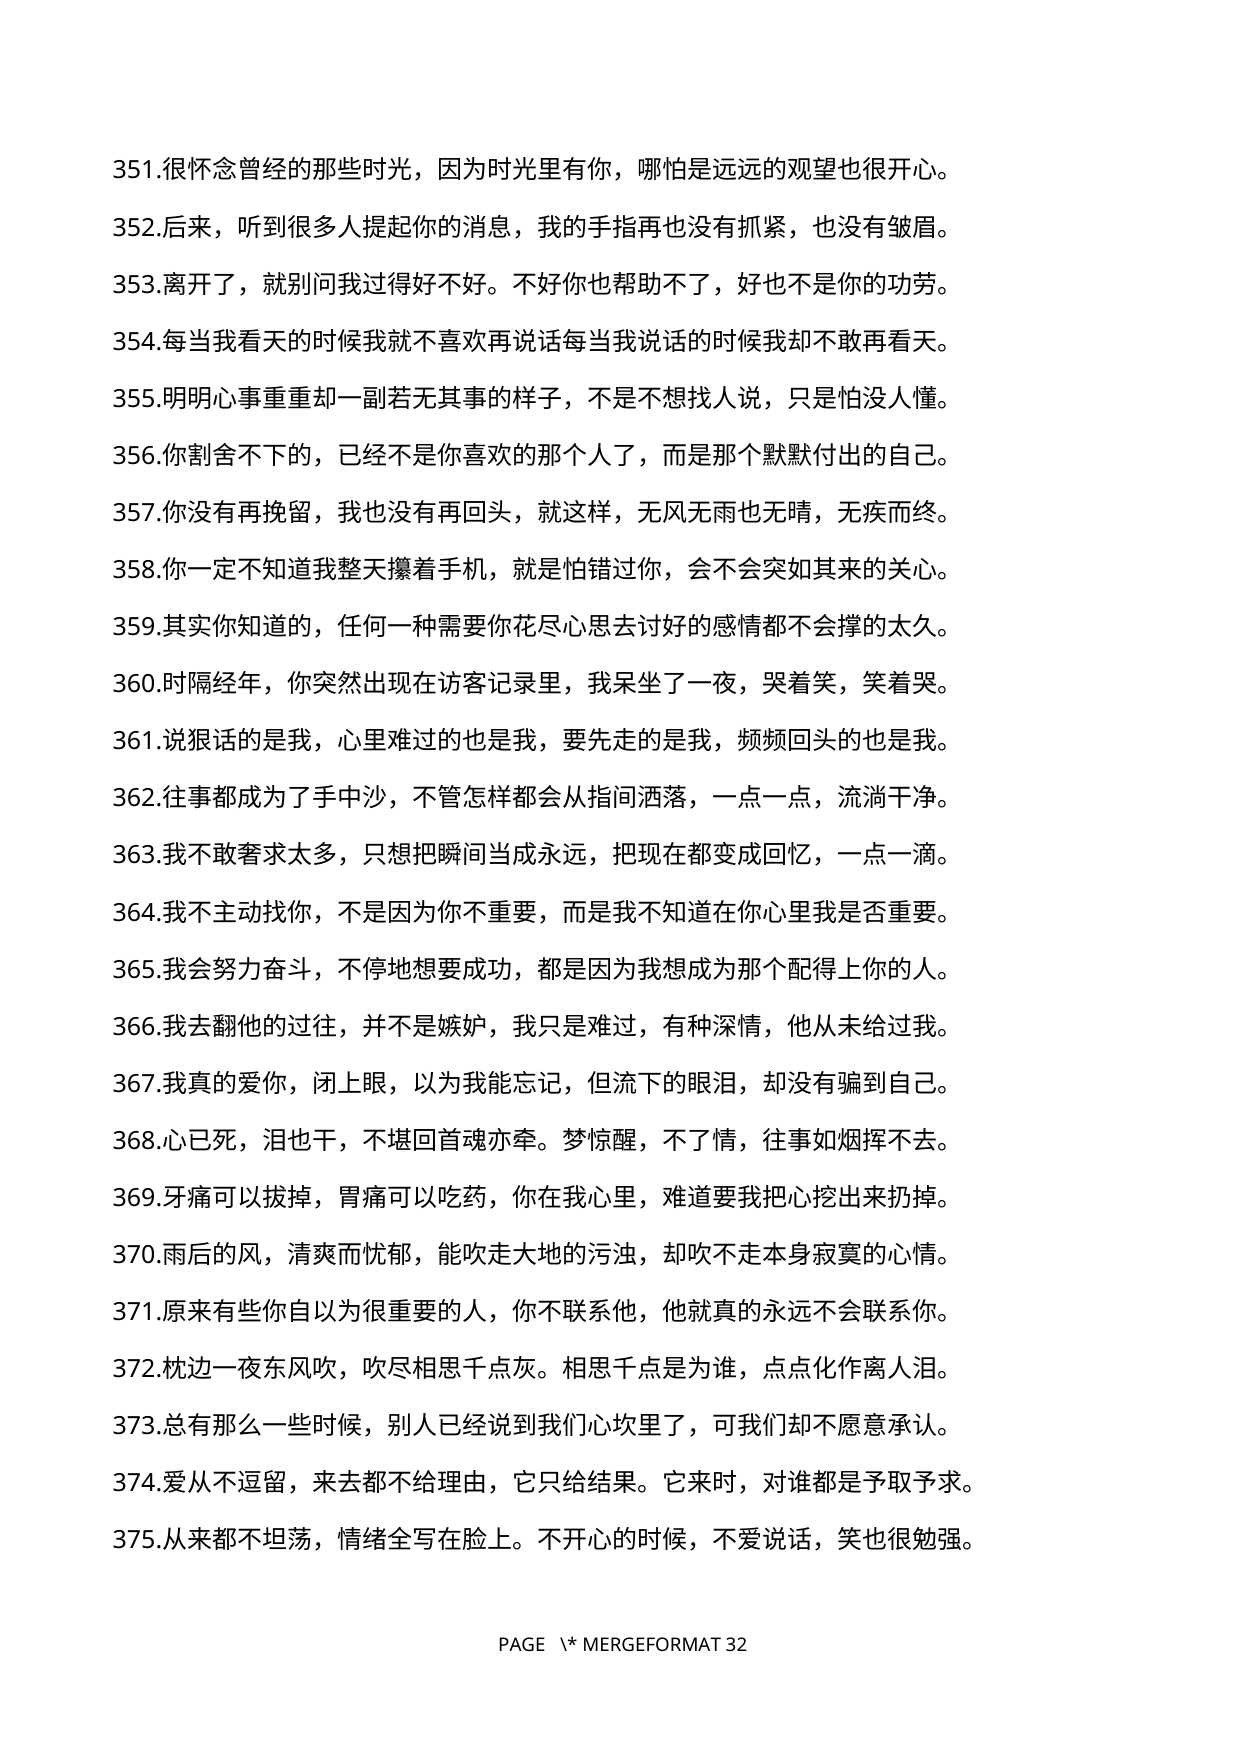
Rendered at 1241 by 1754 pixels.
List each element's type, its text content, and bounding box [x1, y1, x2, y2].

list 我去翻他的过往，并不是嫉妒，我只是难过，有种深情，他从未给过我。 [112, 1006, 1128, 1042]
list 时隔经年，你突然出现在访客记录里，我呆坐了一夜，哭着笑，笑着哭。 [112, 664, 1128, 700]
list 我不主动找你，不是因为你不重要，而是我不知道在你心里我是否重要。 [112, 892, 1128, 928]
list 爱从不逗留，来去都不给理由，它只给结果。它来时，对谁都是予取予求。 [112, 1463, 1128, 1499]
list 很怀念曾经的那些时光，因为时光里有你，哪怕是远远的观望也很开心。 [112, 150, 1128, 186]
list 牙痛可以拔掉，胃痛可以吃药，你在我心里，难道要我把心挖出来扔掉。 [112, 1177, 1128, 1214]
list 我会努力奋斗，不停地想要成功，都是因为我想成为那个配得上你的人。 [112, 949, 1128, 985]
list 总有那么一些时候，别人已经说到我们心坎里了，可我们却不愿意承认。 [112, 1406, 1128, 1442]
list 你一定不知道我整天攥着手机，就是怕错过你，会不会突如其来的关心。 [112, 549, 1128, 586]
list 我不敢奢求太多，只想把瞬间当成永远，把现在都变成回忆，一点一滴。 [112, 835, 1128, 871]
list 我真的爱你，闭上眼，以为我能忘记，但流下的眼泪，却没有骗到自己。 [112, 1063, 1128, 1099]
list 每当我看天的时候我就不喜欢再说话每当我说话的时候我却不敢再看天。 [112, 321, 1128, 357]
list 你割舍不下的，已经不是你喜欢的那个人了，而是那个默默付出的自己。 [112, 435, 1128, 472]
list 明明心事重重却一副若无其事的样子，不是不想找人说，只是怕没人懂。 [112, 378, 1128, 414]
list 离开了，就别问我过得好不好。不好你也帮助不了，好也不是你的功劳。 [112, 264, 1128, 300]
list 雨后的风，清爽而忧郁，能吹走大地的污浊，却吹不走本身寂寞的心情。 [112, 1234, 1128, 1271]
list 枕边一夜东风吹，吹尽相思千点灰。相思千点是为谁，点点化作离人泪。 [112, 1349, 1128, 1385]
list 其实你知道的，任何一种需要你花尽心思去讨好的感情都不会撑的太久。 [112, 607, 1128, 643]
list 原来有些你自以为很重要的人，你不联系他，他就真的永远不会联系你。 [112, 1292, 1128, 1328]
list 从来都不坦荡，情绪全写在脸上。不开心的时候，不爱说话，笑也很勉强。 [112, 1520, 1128, 1556]
list 后来，听到很多人提起你的消息，我的手指再也没有抓紧，也没有皱眉。 [112, 207, 1128, 243]
list 往事都成为了手中沙，不管怎样都会从指间洒落，一点一点，流淌干净。 [112, 778, 1128, 814]
list 你没有再挽留，我也没有再回头，就这样，无风无雨也无晴，无疾而终。 [112, 492, 1128, 529]
list 说狠话的是我，心里难过的也是我，要先走的是我，频频回头的也是我。 [112, 721, 1128, 757]
list 心已死，泪也干，不堪回首魂亦牵。梦惊醒，不了情，往事如烟挥不去。 [112, 1120, 1128, 1157]
